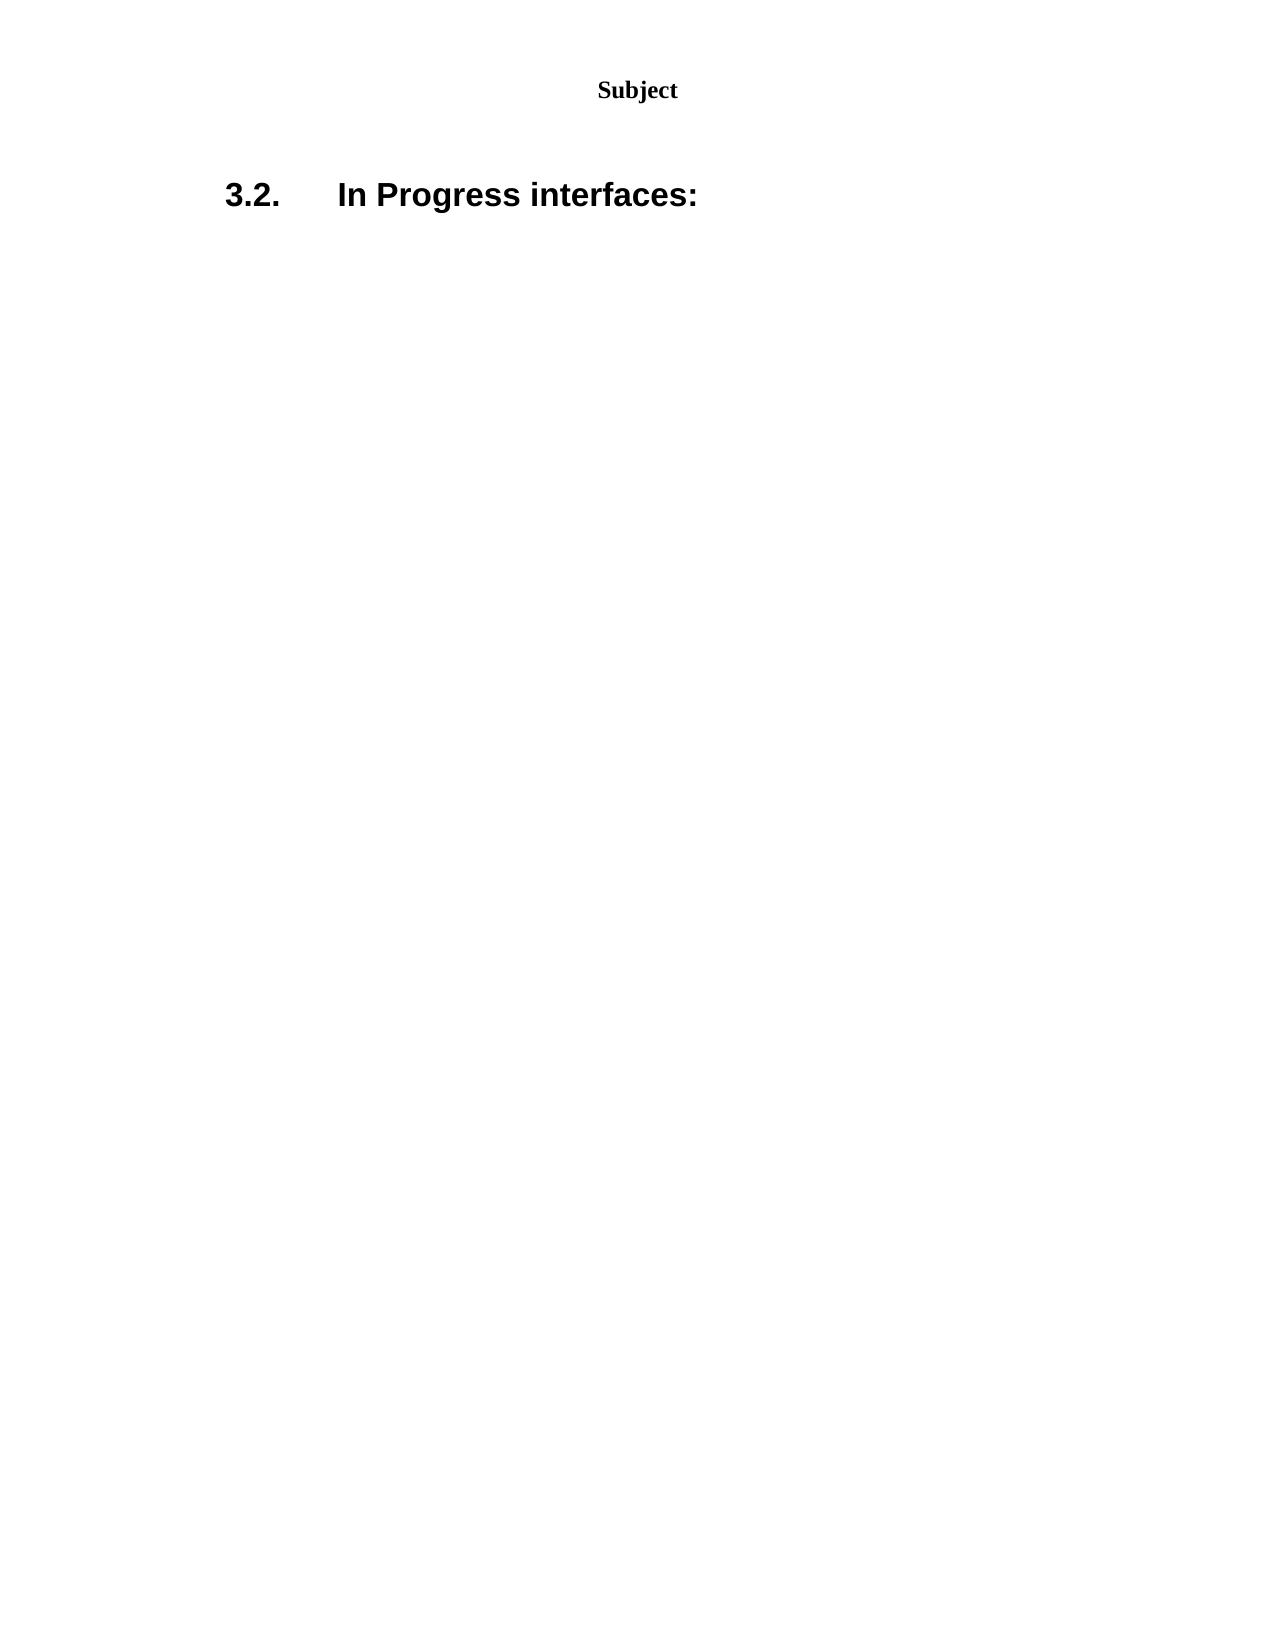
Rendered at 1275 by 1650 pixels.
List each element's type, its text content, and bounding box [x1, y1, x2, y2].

subtitle In Progress interfaces: [225, 175, 1087, 213]
